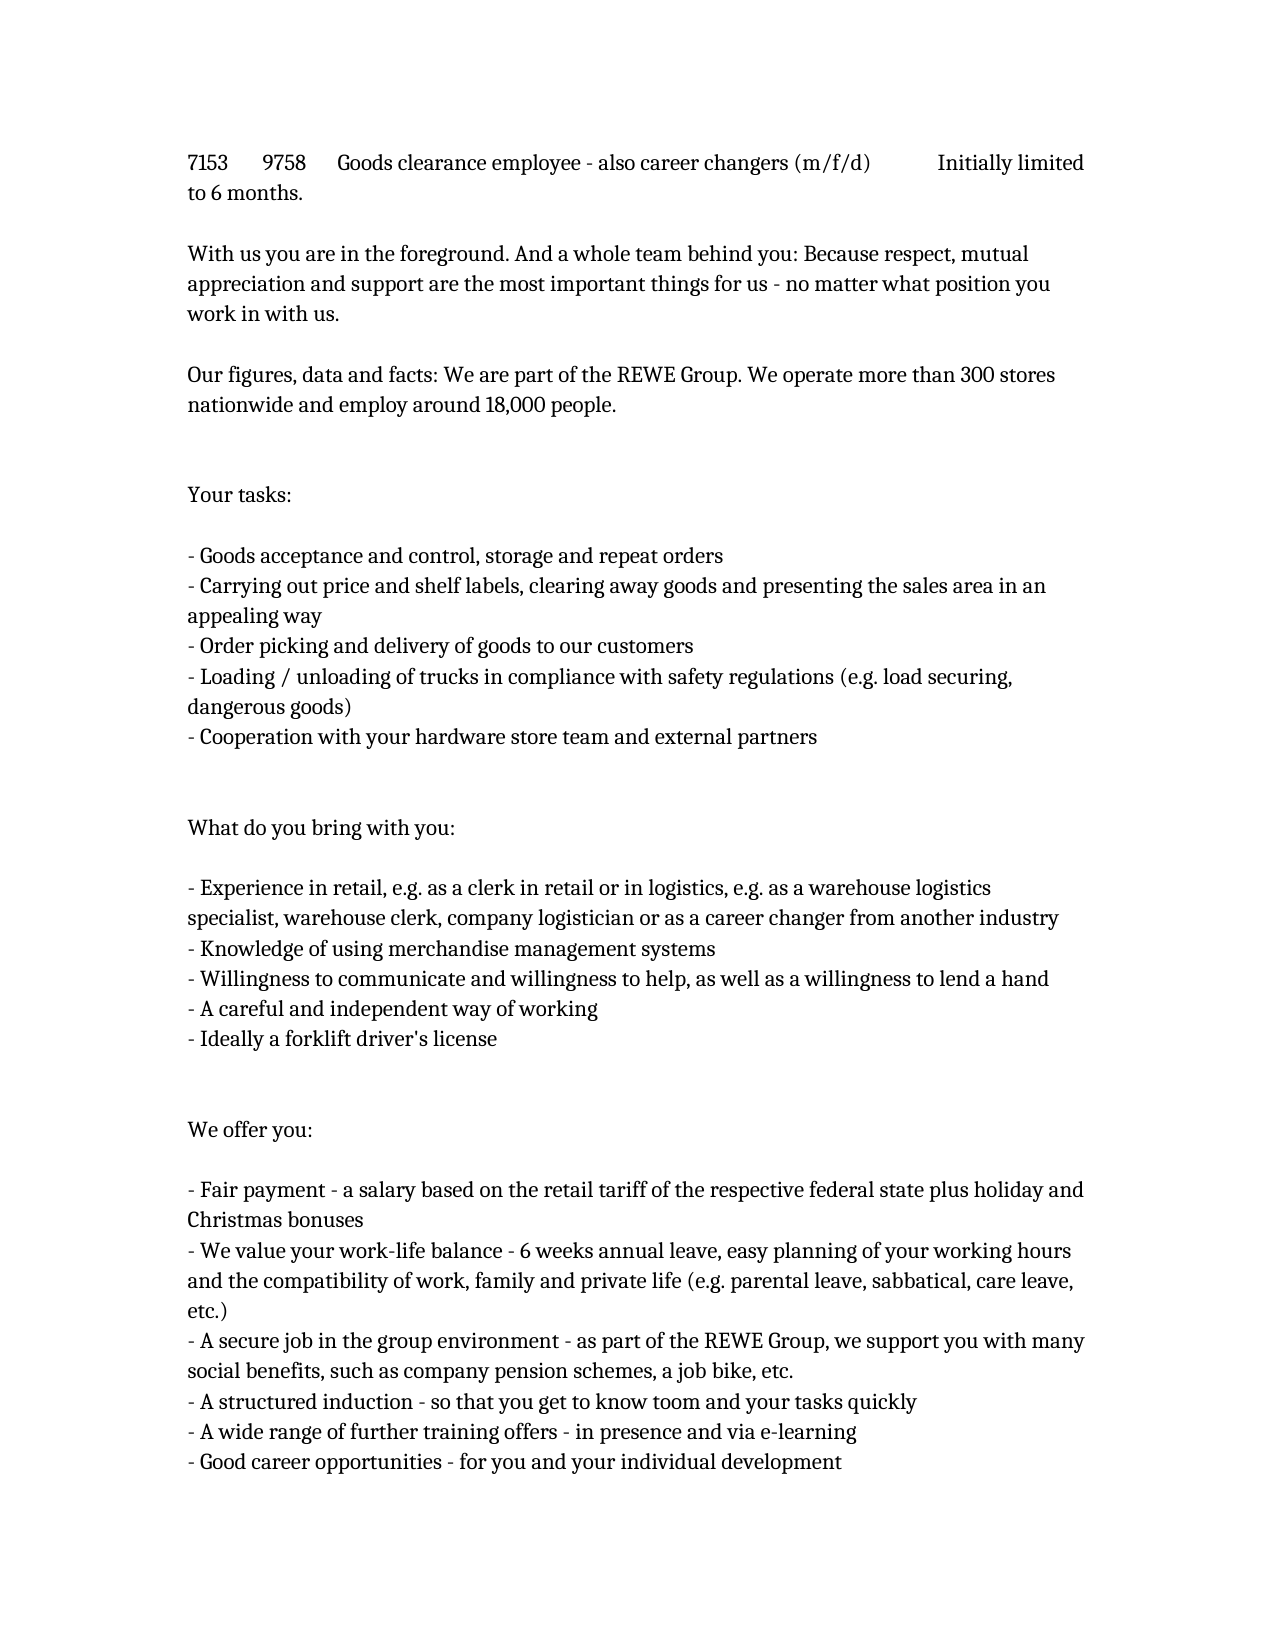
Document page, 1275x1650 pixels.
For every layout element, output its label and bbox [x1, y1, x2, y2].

text [187, 150, 1087, 1475]
